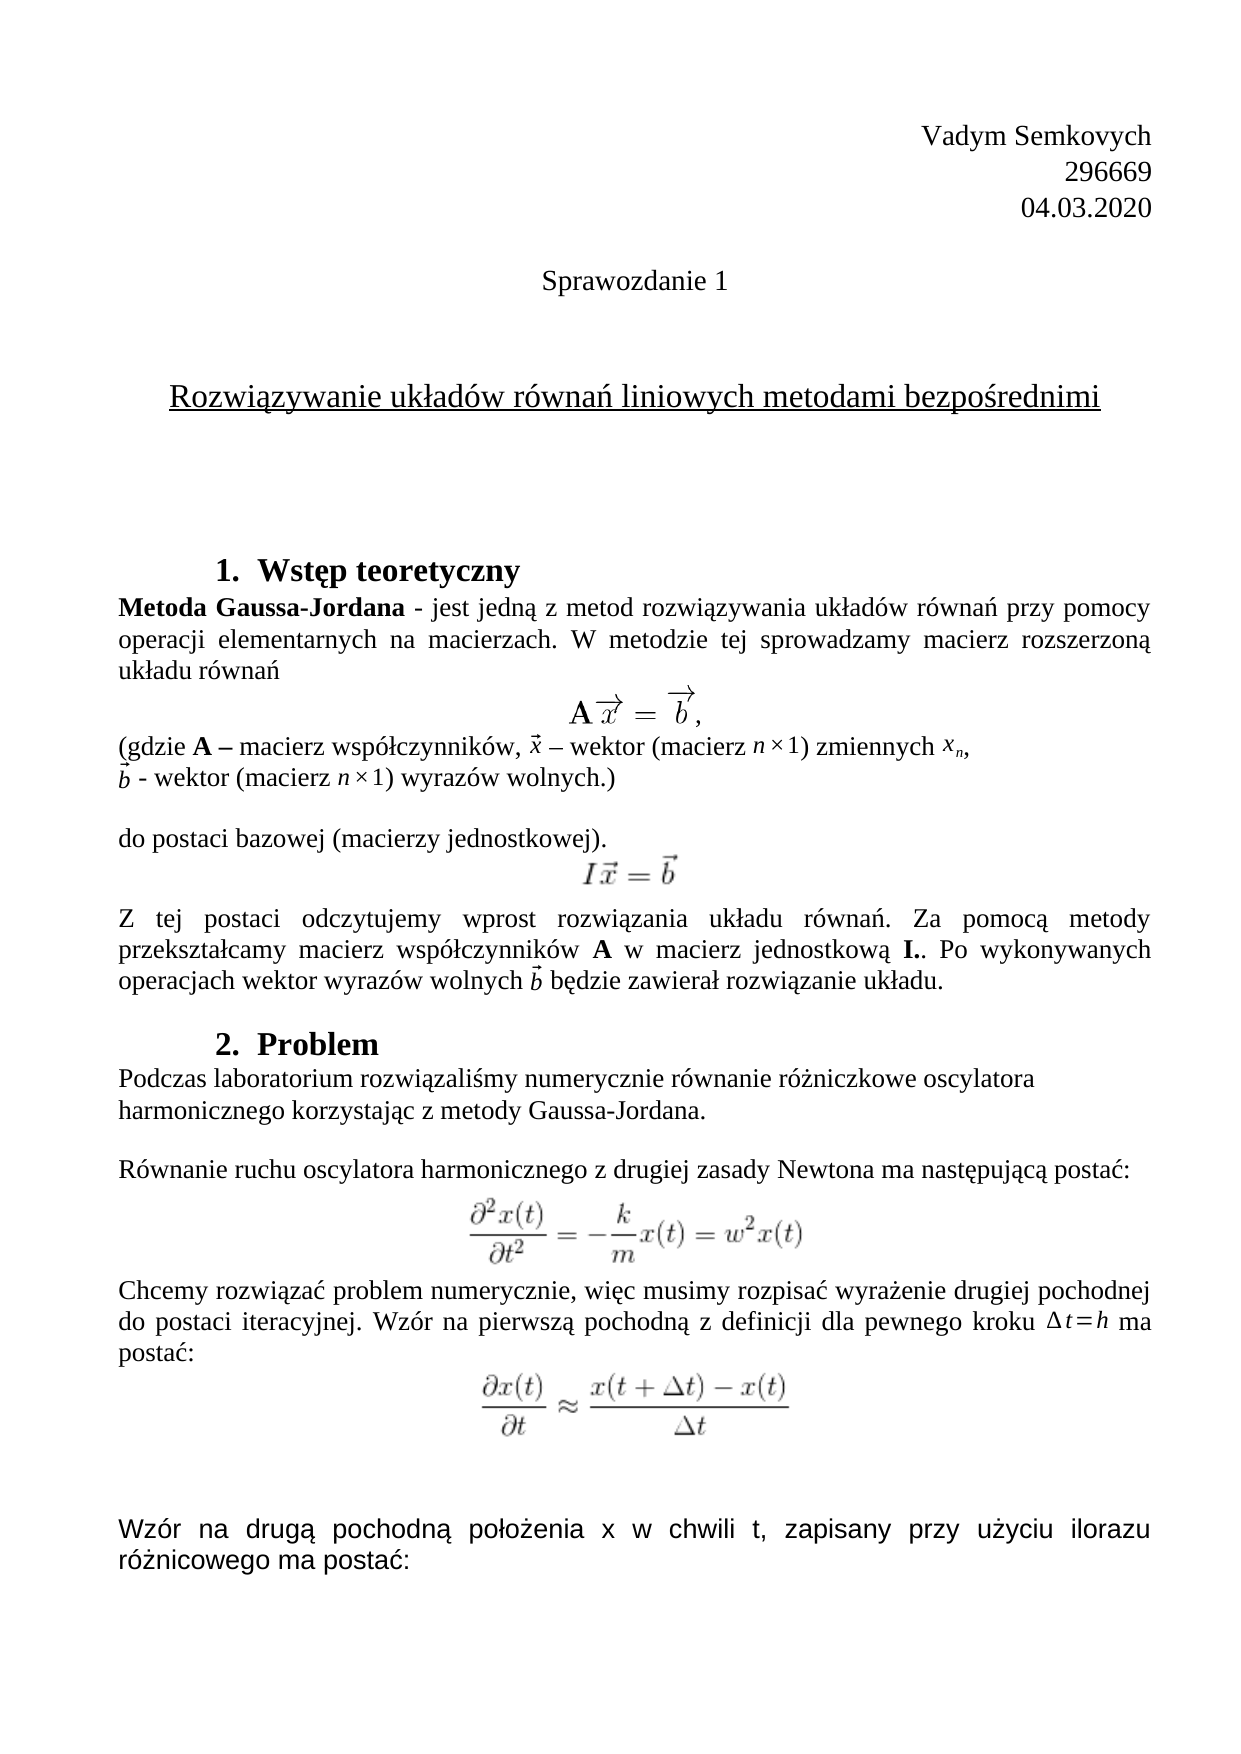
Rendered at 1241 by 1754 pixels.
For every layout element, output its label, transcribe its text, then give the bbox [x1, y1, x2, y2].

text Rozwiązywanie układów równań liniowych metodami bezpośrednimi [118, 376, 1152, 414]
text 296669 [177, 154, 1152, 188]
text Metoda Gaussa-Jordana - jest jedną z metod rozwiązywania układów równań przy pomocy operacji elementarnych na macierzach. W metodzie tej sprowadzamy macierz rozszerzoną układu równań [118, 592, 1152, 685]
text Chcemy rozwiązać problem numerycznie, więc musimy rozpisać wyrażenie drugiej pochodnej do postaci iteracyjnej. Wzór na pierwszą pochodną z definicji dla pewnego kroku ma postać: [118, 1274, 1152, 1367]
text harmonicznego korzystając z metody Gaussa-Jordana. [118, 1094, 1152, 1125]
picture [569, 853, 701, 902]
text Podczas laboratorium rozwiązaliśmy numerycznie równanie różniczkowe oscylatora [118, 1063, 1152, 1094]
text Równanie ruchu oscylatora harmonicznego z drugiej zasady Newtona ma następującą postać: [118, 1154, 1152, 1185]
picture [568, 685, 695, 724]
picture [456, 1184, 813, 1274]
picture [451, 1367, 819, 1451]
list Problem [215, 1024, 1152, 1063]
text Z tej postaci odczytujemy wprost rozwiązania układu równań. Za pomocą metody przekształcamy macierz współczynników A w macierz jednostkową I.. Po wykonywanych operacjach wektor wyrazów wolnych będzie zawierał rozwiązanie układu. [118, 902, 1152, 996]
text Vadym Semkovych [175, 118, 1152, 152]
text (gdzie A – macierz współczynników, – wektor (macierz ) zmiennych , [118, 730, 1152, 761]
text Wzór na drugą pochodną położenia x w chwili t, zapisany przy użyciu ilorazu różnicowego ma postać: [118, 1513, 1152, 1575]
text , [118, 685, 1152, 730]
text do postaci bazowej (macierzy jednostkowej). [118, 822, 1152, 853]
text 04.03.2020 [175, 190, 1152, 224]
text Sprawozdanie 1 [118, 263, 1152, 296]
text - wektor (macierz ) wyrazów wolnych.) [118, 761, 1152, 793]
list Wstęp teoretyczny [215, 550, 1152, 588]
